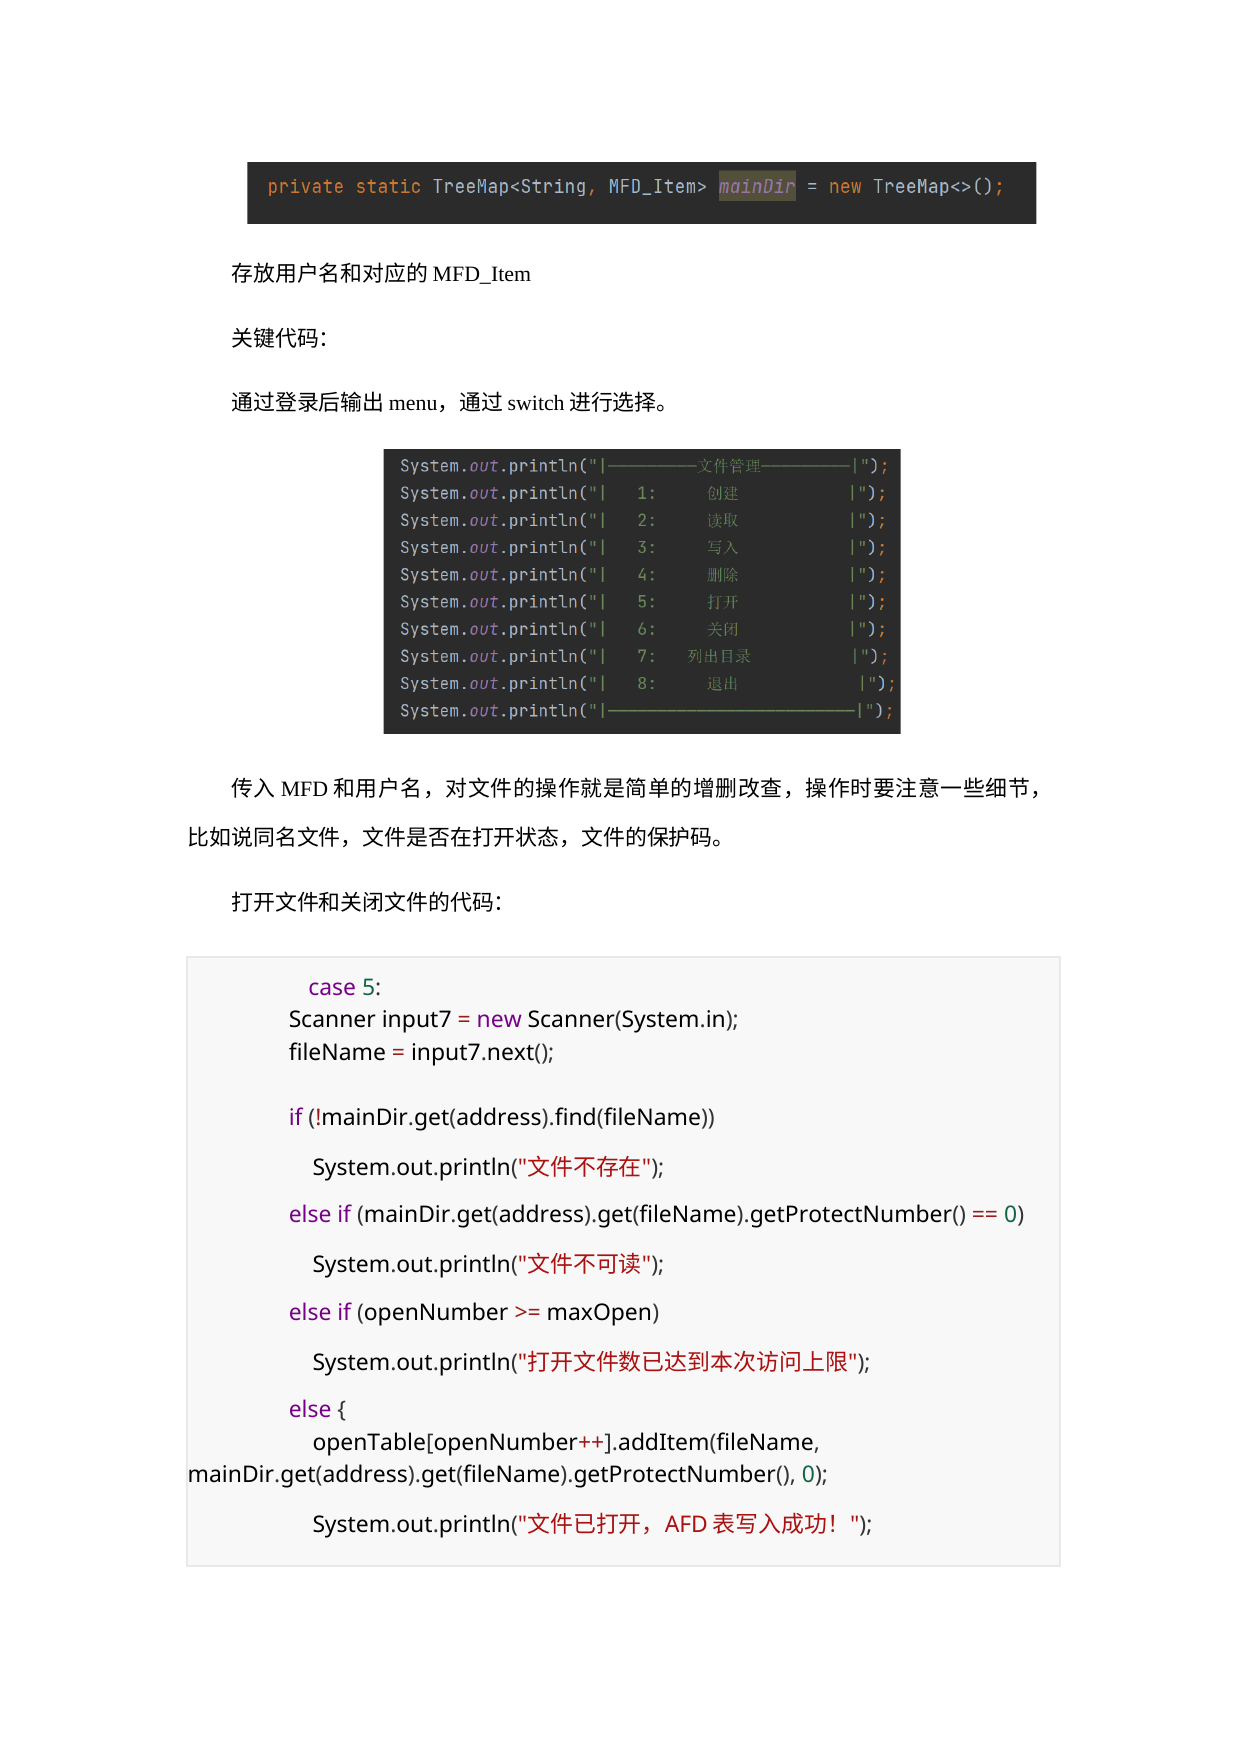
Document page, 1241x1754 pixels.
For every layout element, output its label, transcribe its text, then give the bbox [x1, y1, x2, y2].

picture [247, 162, 1037, 224]
text 传入MFD和用户名，对文件的操作就是简单的增删改查，操作时要注意一些细节，比如说同名文件，文件是否在打开状态，文件的保护码。 [187, 771, 1053, 852]
text 存放用户名和对应的MFD_Item [187, 256, 1053, 288]
text 关键代码： [187, 320, 1053, 353]
picture [383, 449, 901, 734]
text 通过登录后输出menu，通过switch进行选择。 [187, 385, 1053, 417]
text 打开文件和关闭文件的代码： [187, 884, 1053, 917]
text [188, 958, 1059, 1565]
